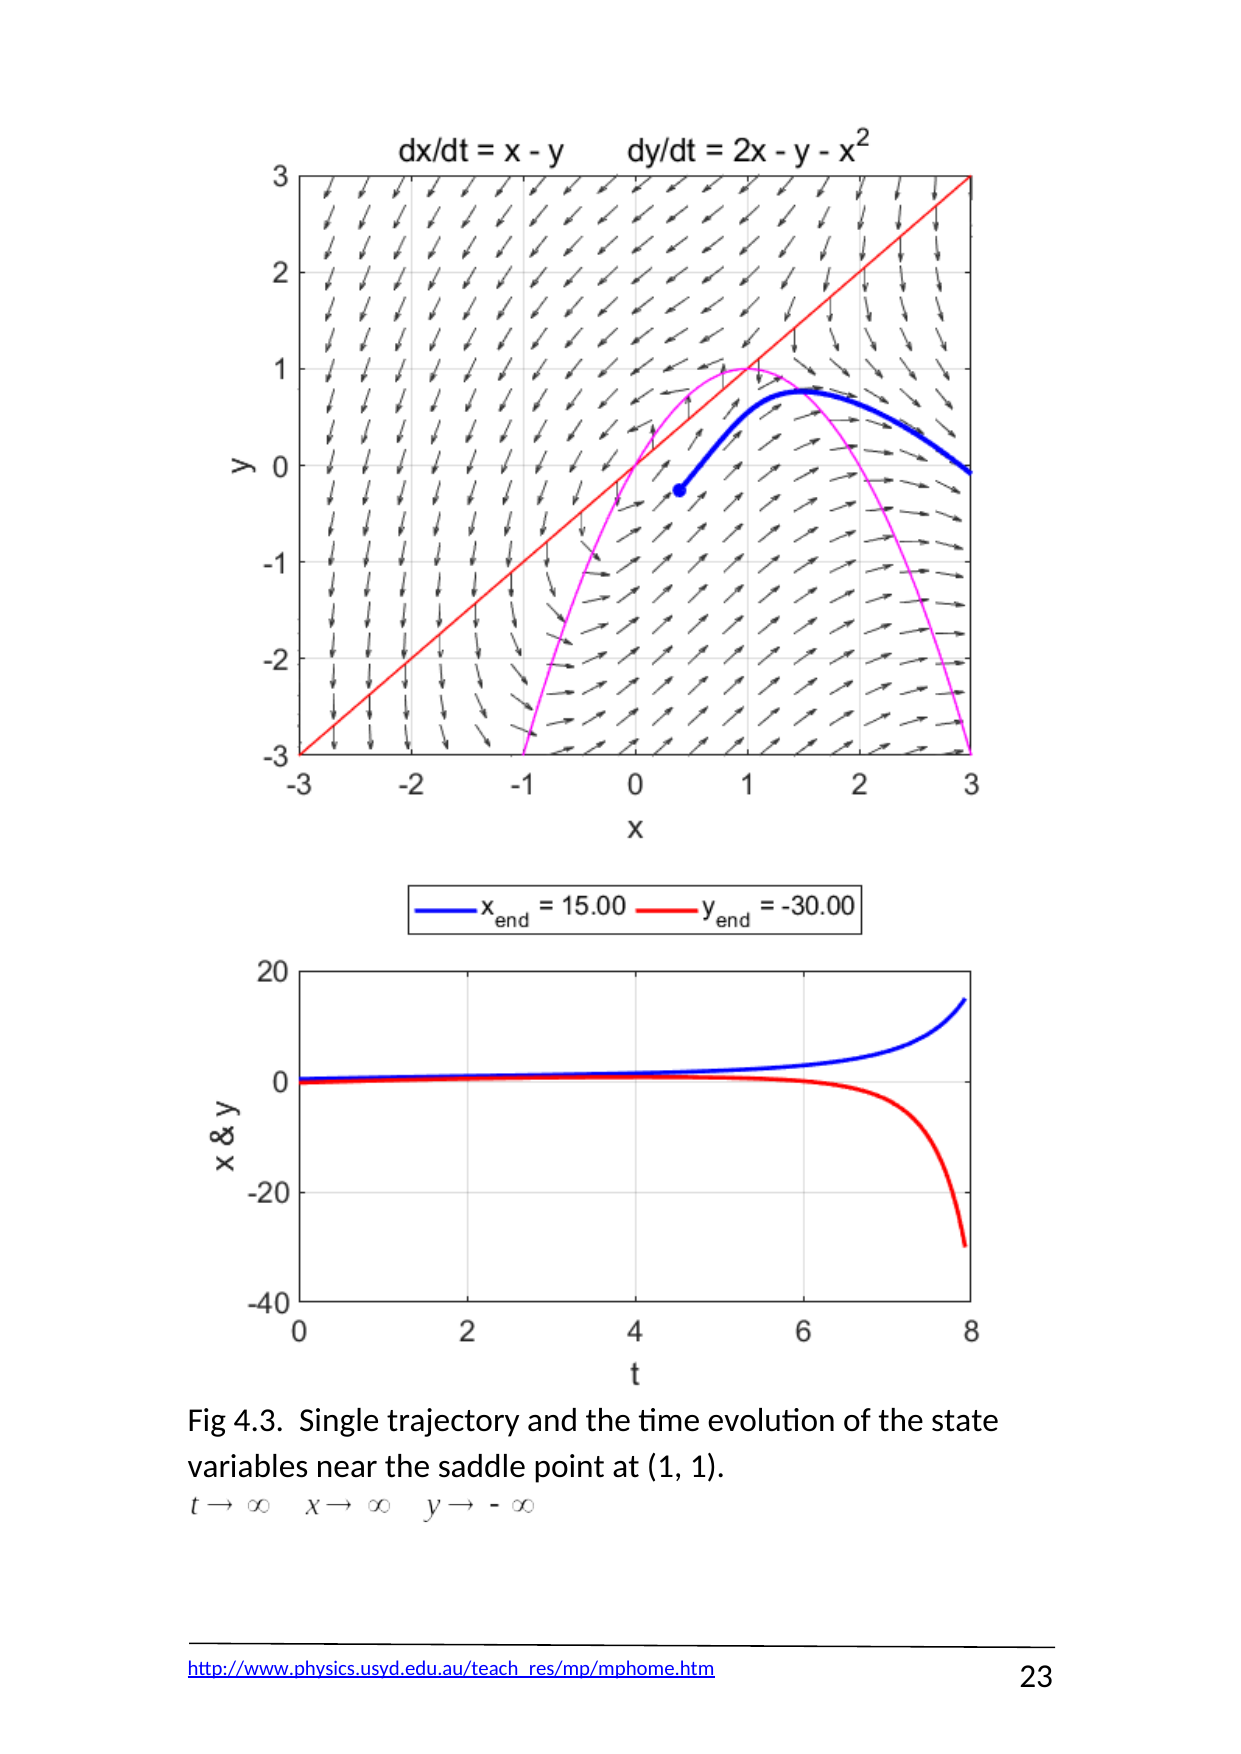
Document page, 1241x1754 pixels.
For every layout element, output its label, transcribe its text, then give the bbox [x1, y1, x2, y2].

text Fig 4.3. Single trajectory and the time evolution of the state variables near the saddle point at (1, 1). [187, 1399, 1053, 1486]
picture [187, 118, 1053, 846]
picture [187, 851, 1053, 1393]
